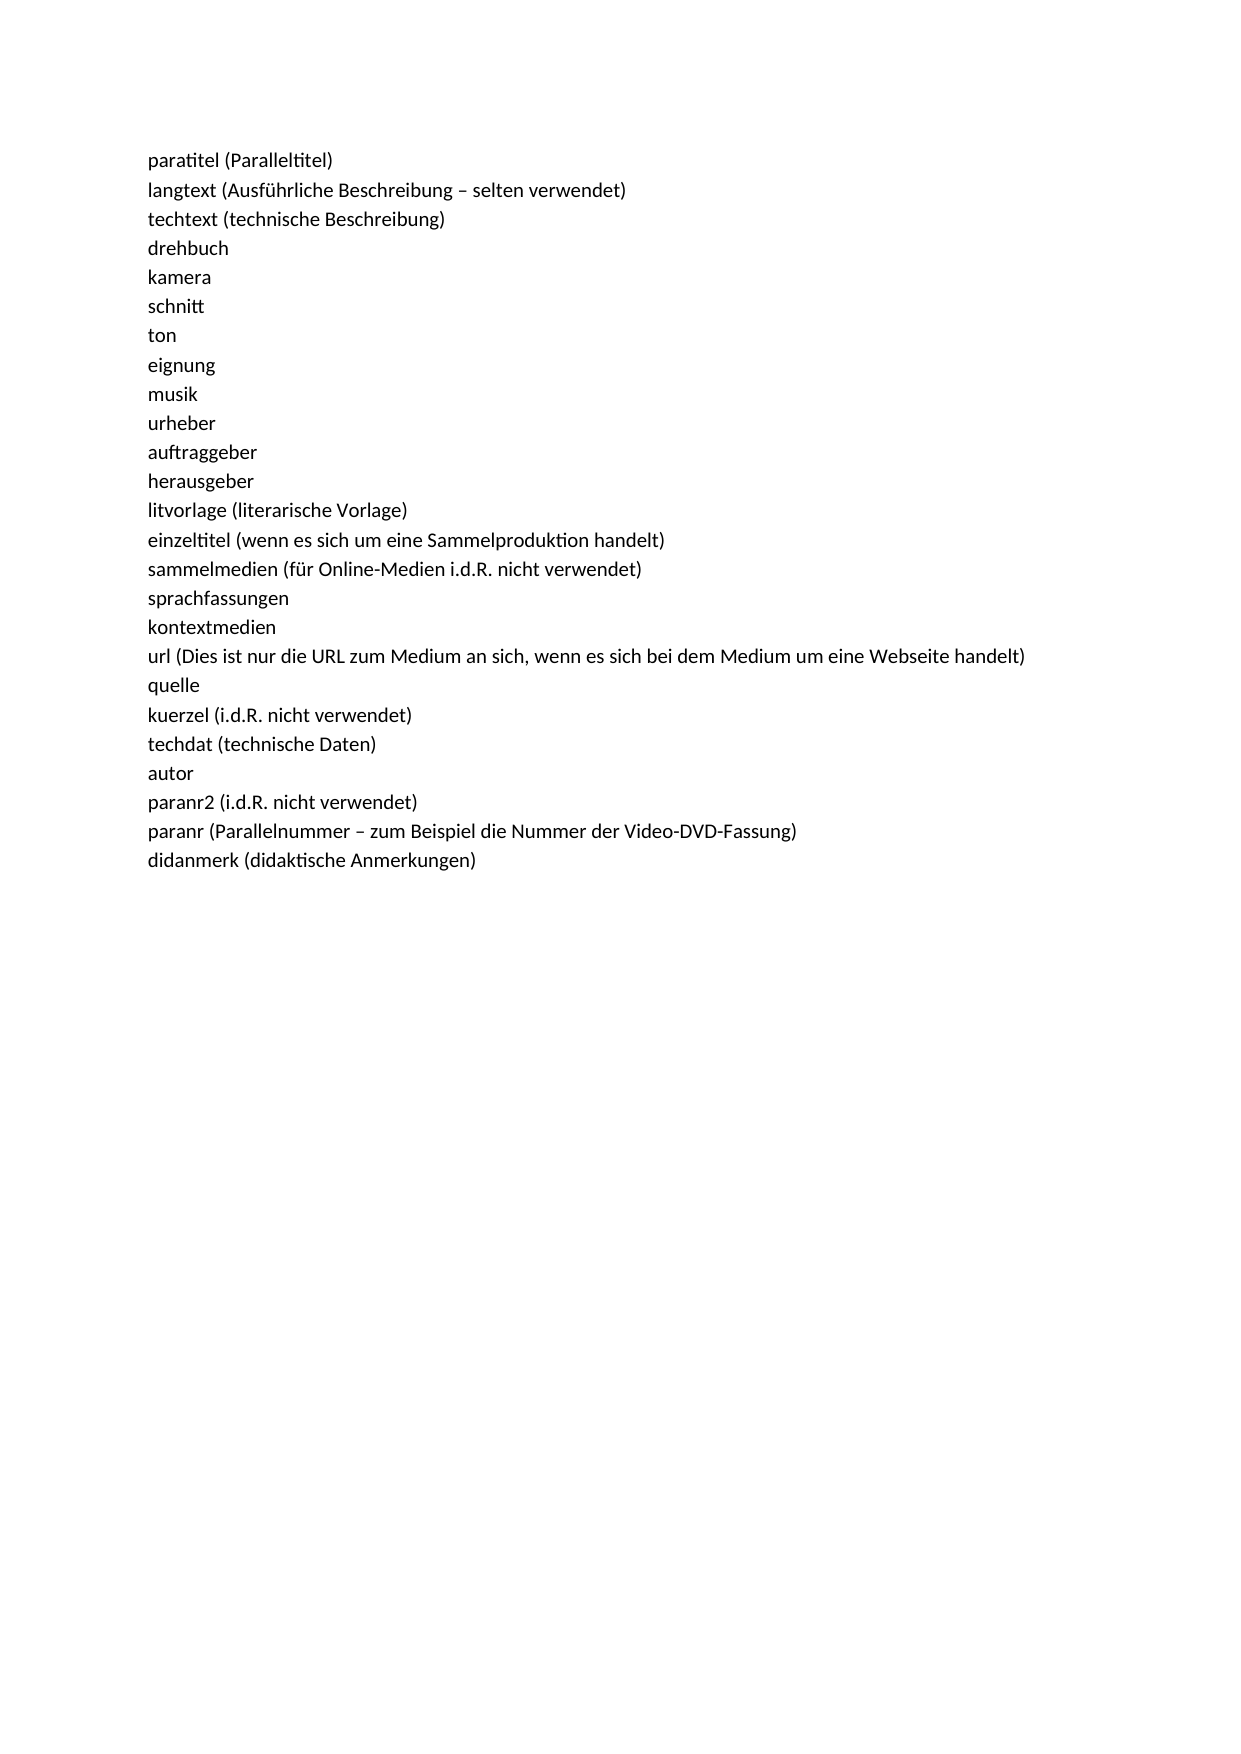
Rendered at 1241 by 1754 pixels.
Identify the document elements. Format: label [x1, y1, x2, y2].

text [148, 148, 1093, 873]
